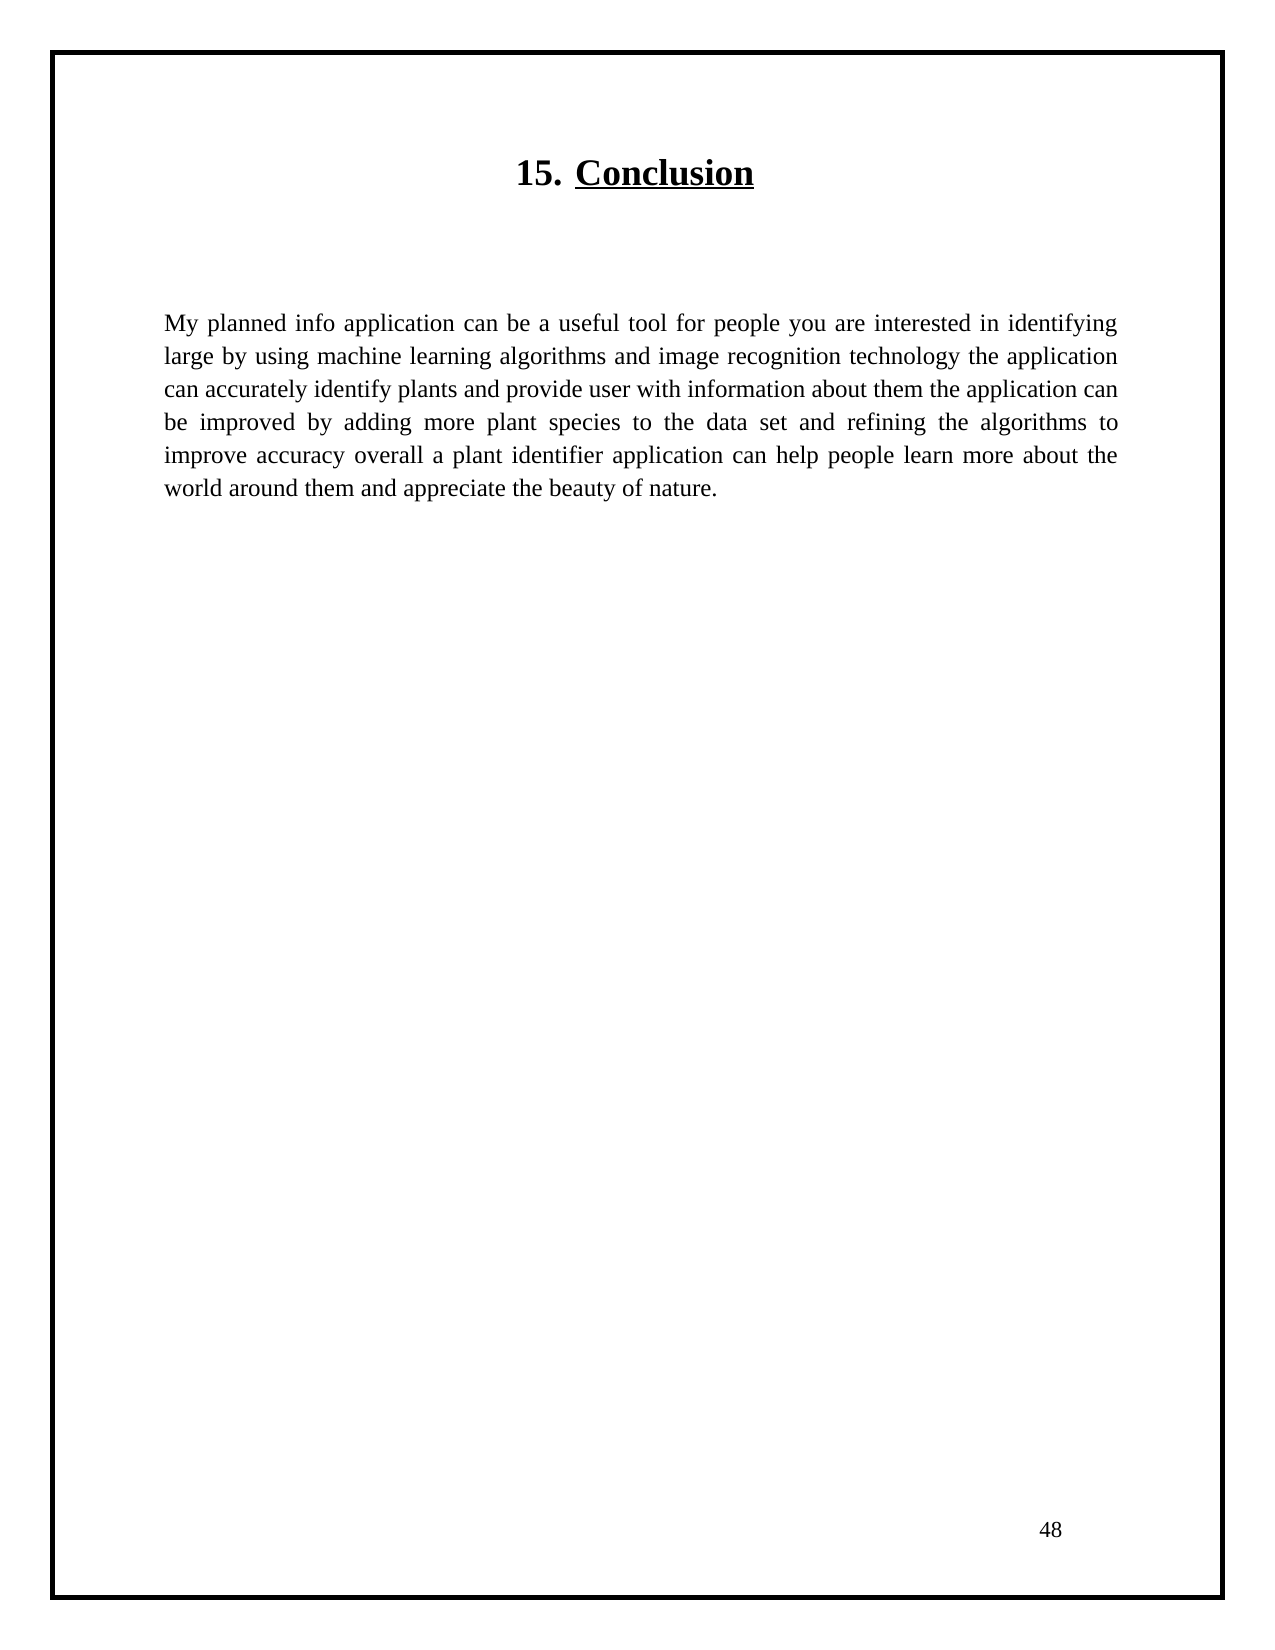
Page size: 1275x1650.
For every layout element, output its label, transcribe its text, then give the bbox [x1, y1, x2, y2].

subtitle Conclusion [515, 150, 1144, 193]
text My planned info application can be a useful tool for people you are interested in identifying large by using machine learning algorithms and image recognition technology the application can accurately identify plants and provide user with information about them the application can be improved by adding more plant species to the data set and refining the algorithms to improve accuracy overall a plant identifier application can help people learn more about the world around them and appreciate the beauty of nature. [164, 308, 1119, 502]
